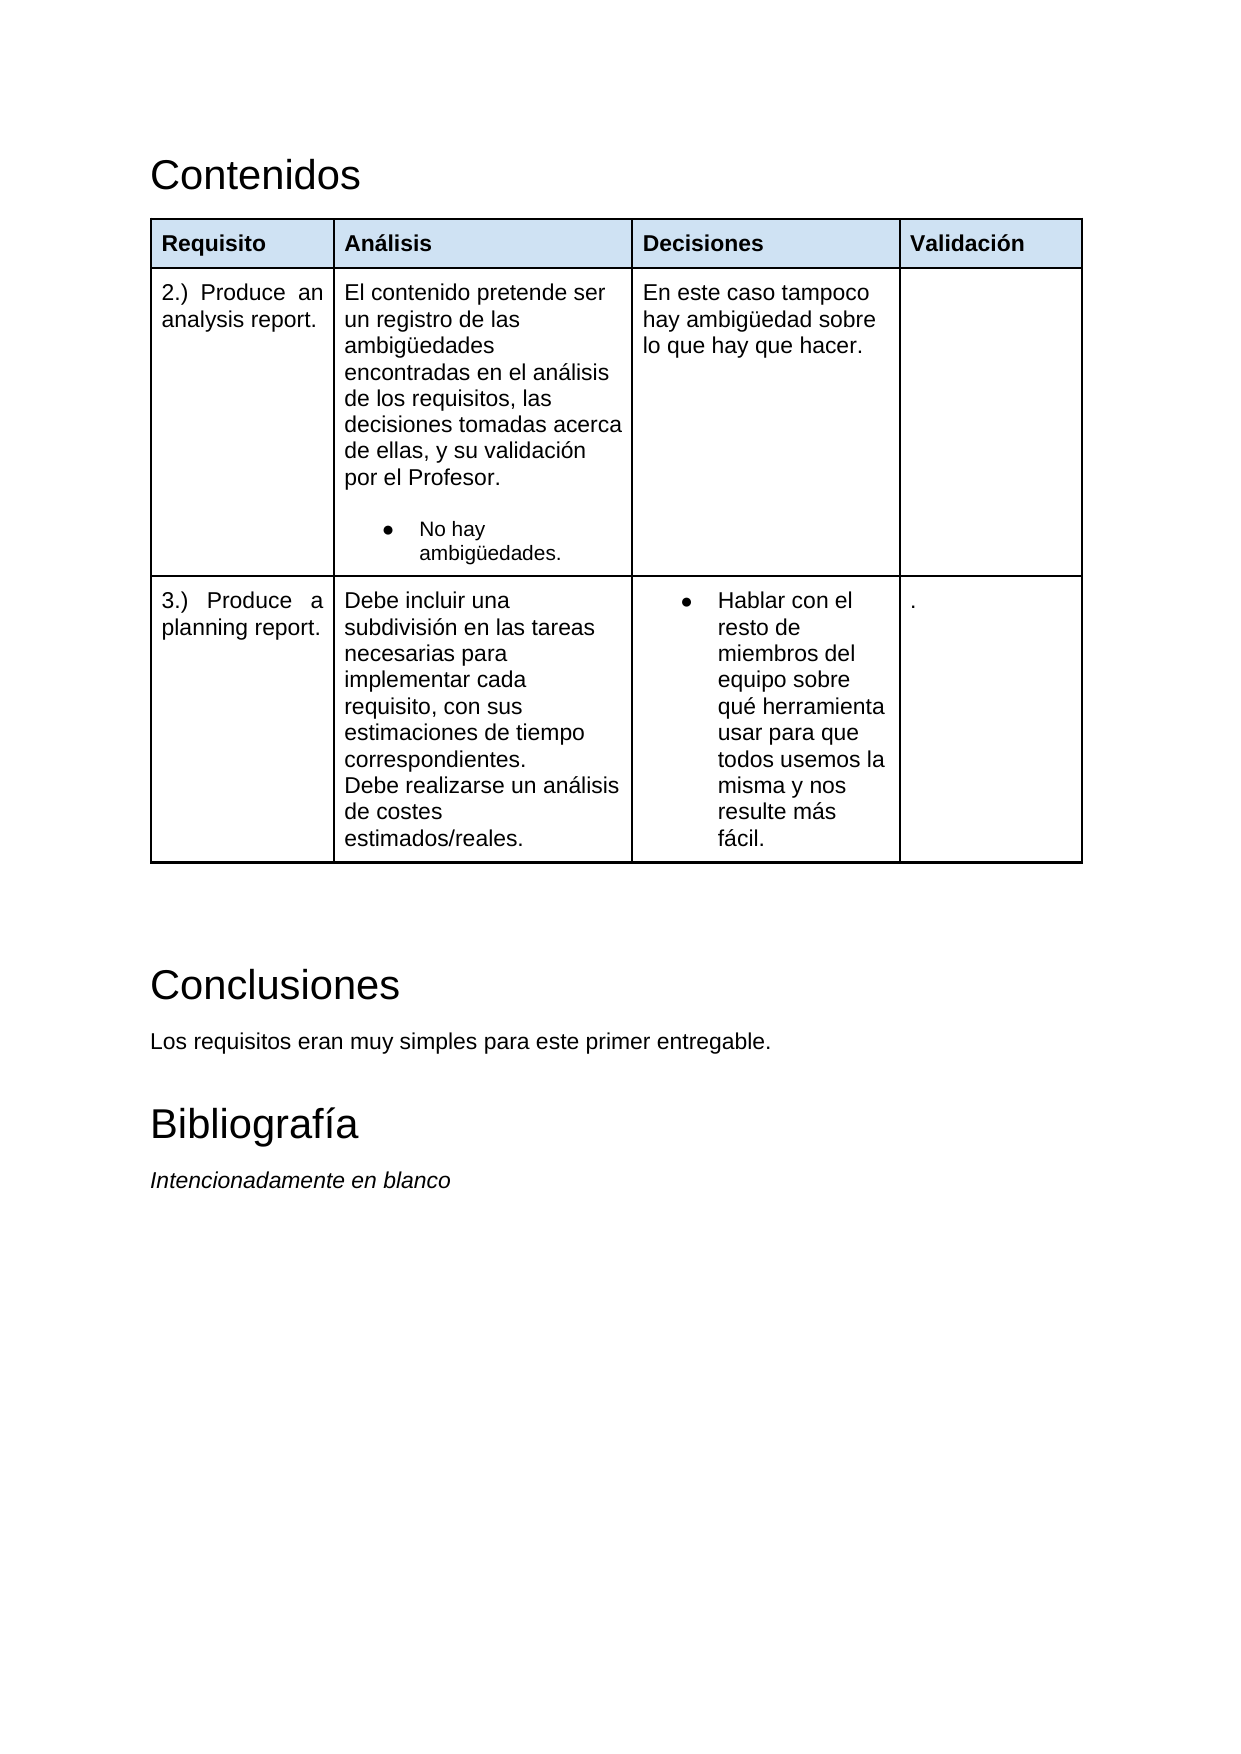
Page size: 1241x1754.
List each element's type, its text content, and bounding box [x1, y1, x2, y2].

table_cell El contenido pretende ser un registro de las ambigüedades encontradas en el análisis de los requisitos, las decisiones tomadas acerca de ellas, y su validación por el Profesor. No hay ambigüedades. [335, 269, 631, 575]
table_cell [901, 269, 1081, 575]
table_cell Hablar con el resto de miembros del equipo sobre qué herramienta usar para que todos usemos la misma y nos resulte más fácil. [633, 577, 899, 861]
text Intencionadamente en blanco [150, 1167, 1090, 1194]
table_cell En este caso tampoco hay ambigüedad sobre lo que hay que hacer. [633, 269, 899, 575]
subtitle Contenidos [150, 150, 1090, 198]
text Los requisitos eran muy simples para este primer entregable. [150, 1028, 1090, 1054]
table_header Decisiones [633, 220, 899, 267]
table_header Requisito [152, 220, 333, 267]
table_header Análisis [335, 220, 631, 267]
table_header Validación [901, 220, 1081, 267]
table_cell Debe incluir una subdivisión en las tareas necesarias para implementar cada requisito, con sus estimaciones de tiempo correspondientes. Debe realizarse un análisis de costes estimados/reales. [335, 577, 631, 861]
table_cell 3.) Produce a planning report. [152, 577, 333, 861]
subtitle Bibliografía [150, 1100, 1090, 1148]
table_cell . [901, 577, 1081, 861]
table_cell 2.) Produce an analysis report. [152, 269, 333, 575]
subtitle Conclusiones [150, 960, 1090, 1008]
